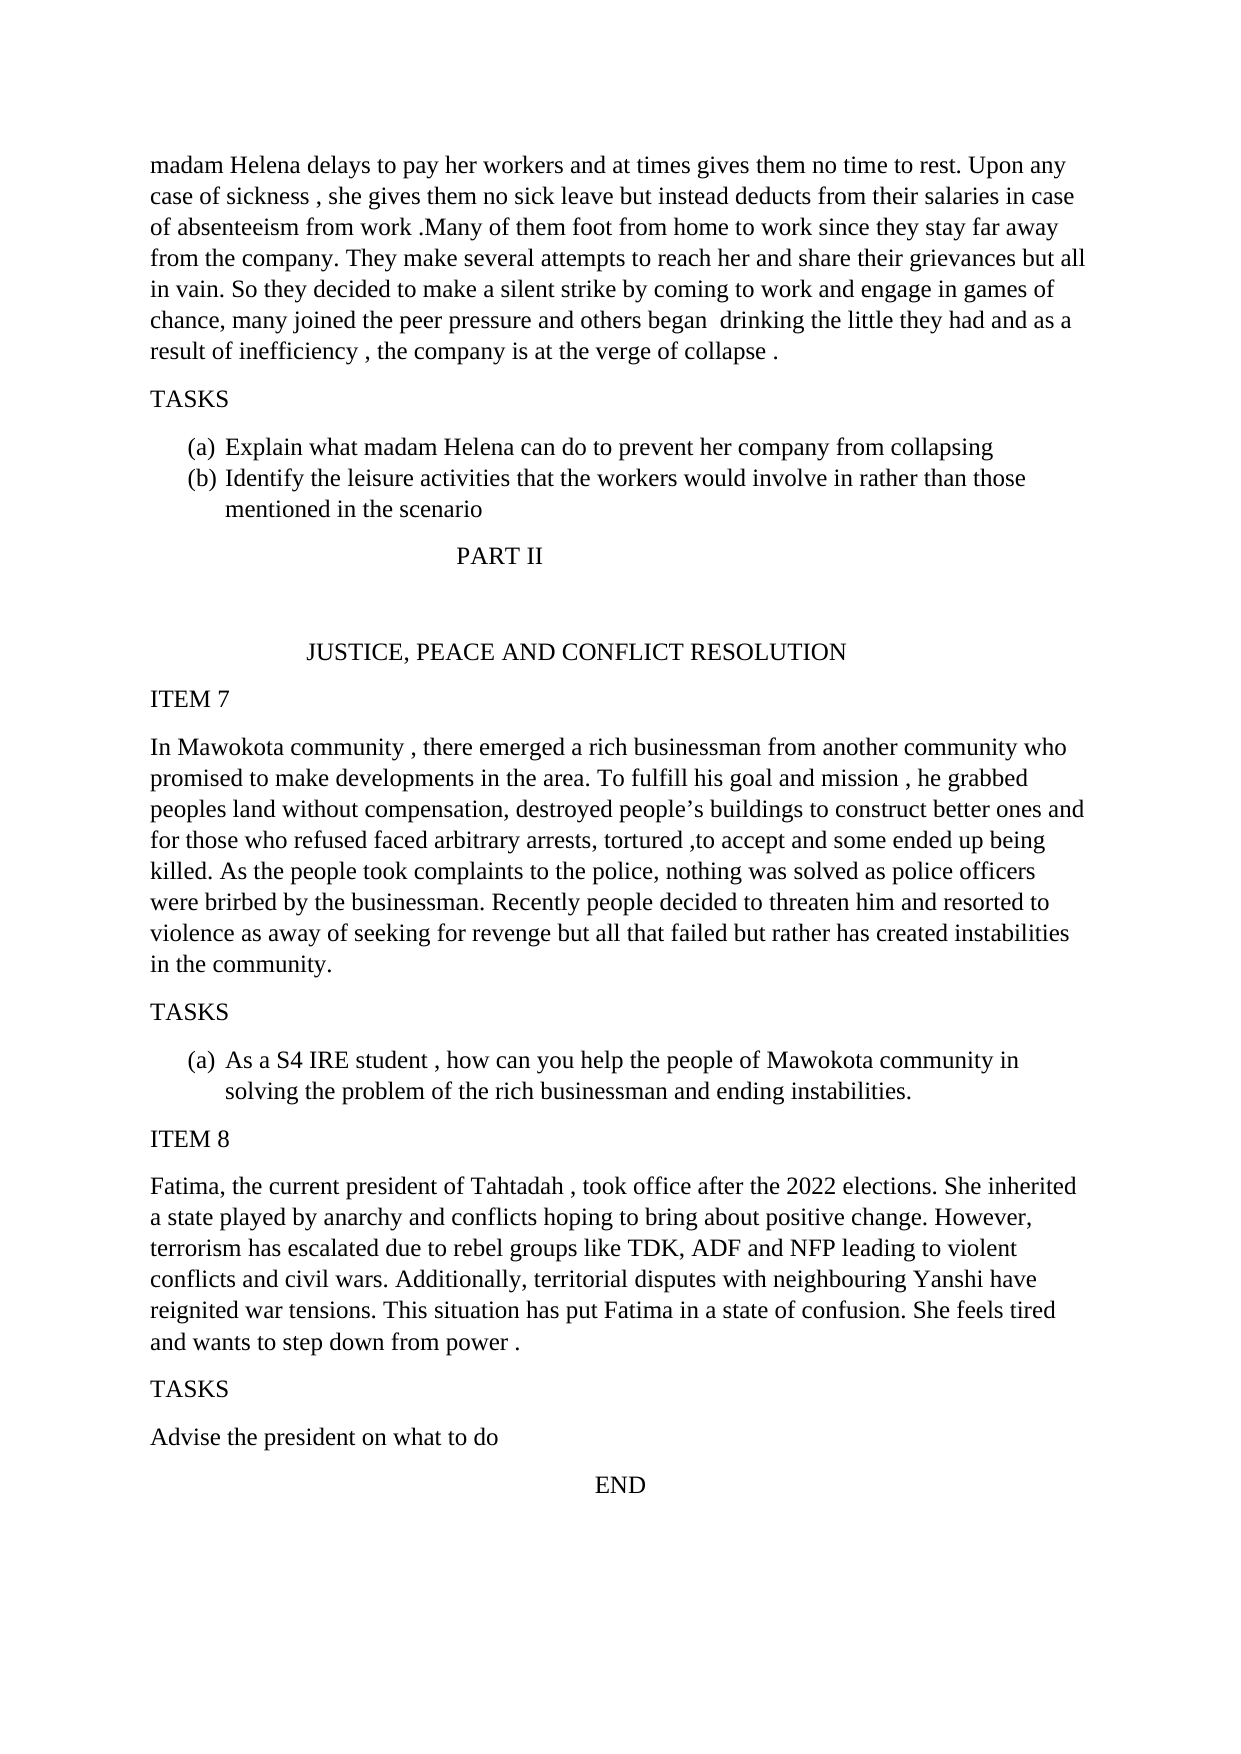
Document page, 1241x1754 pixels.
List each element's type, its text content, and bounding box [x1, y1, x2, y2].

list As a S4 IRE student , how can you help the people of Mawokota community in solving the problem of the rich businessman and ending instabilities. [187, 1045, 1090, 1105]
text In Mawokota community , there emerged a rich businessman from another community who promised to make developments in the area. To fulfill his goal and mission , he grabbed peoples land without compensation, destroyed people’s buildings to construct better ones and for those who refused faced arbitrary arrests, tortured ,to accept and some ended up being killed. As the people took complaints to the police, nothing was solved as police officers were brirbed by the businessman. Recently people decided to threaten him and resorted to violence as away of seeking for revenge but all that failed but rather has created instabilities in the community. [150, 732, 1090, 978]
text JUSTICE, PEACE AND CONFLICT RESOLUTION [150, 637, 1090, 666]
text ITEM 8 [150, 1124, 1090, 1152]
text Fatima, the current president of Tahtadah , took office after the 2022 elections. She inherited a state played by anarchy and conflicts hoping to bring about positive change. However, terrorism has escalated due to rebel groups like TDK, ADF and NFP leading to violent conflicts and civil wars. Additionally, territorial disputes with neighbouring Yanshi have reignited war tensions. This situation has put Fatima in a state of confusion. She feels tired and wants to step down from power . [150, 1171, 1090, 1355]
text END [150, 1470, 1090, 1498]
list Identify the leisure activities that the workers would involve in rather than those mentioned in the scenario [187, 463, 1090, 522]
text TASKS [150, 384, 1090, 413]
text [150, 150, 1090, 365]
text TASKS [150, 997, 1090, 1026]
list Explain what madam Helena can do to prevent her company from collapsing [187, 432, 1090, 460]
text Advise the president on what to do [150, 1422, 1090, 1451]
text TASKS [150, 1374, 1090, 1403]
text PART II [150, 541, 1090, 570]
text ITEM 7 [150, 684, 1090, 713]
